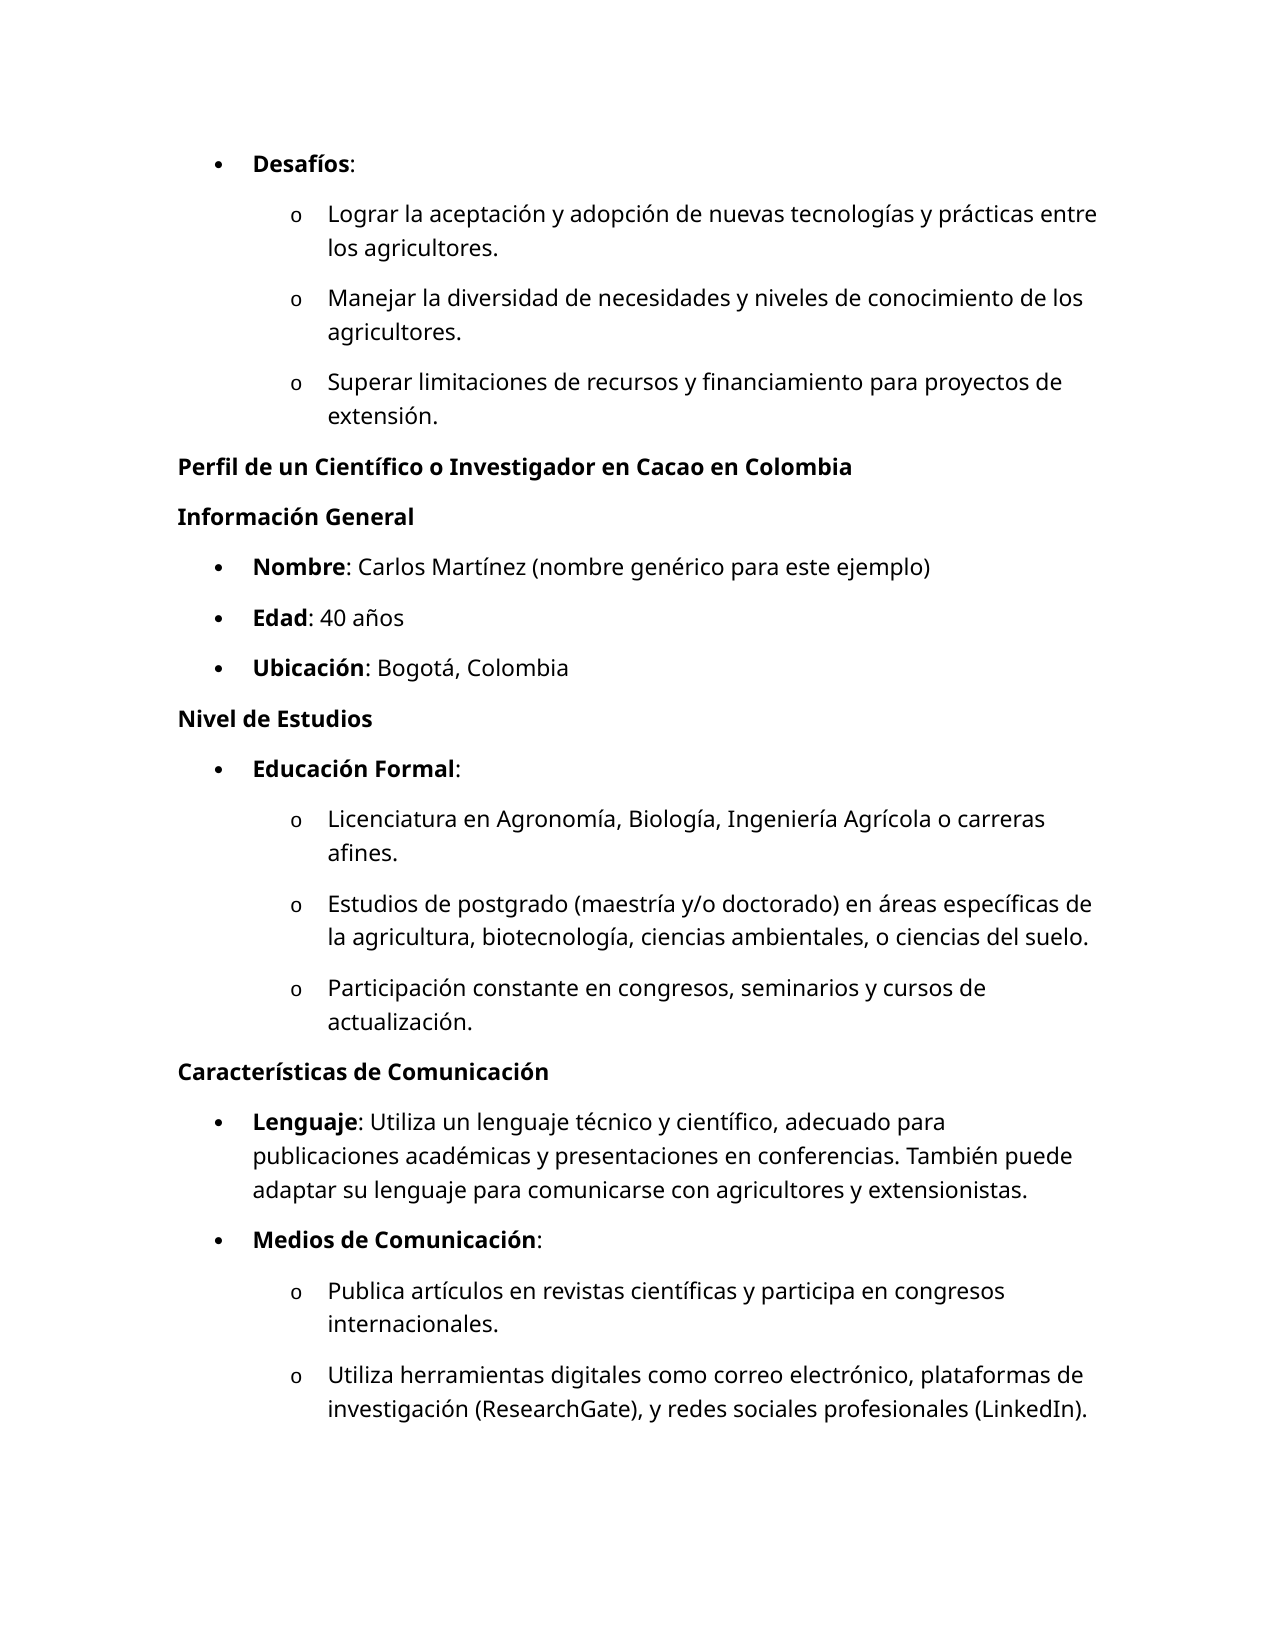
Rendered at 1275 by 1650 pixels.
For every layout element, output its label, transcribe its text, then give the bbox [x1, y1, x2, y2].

list Licenciatura en Agronomía, Biología, Ingeniería Agrícola o carreras afines. [290, 803, 1098, 868]
list Ubicación: Bogotá, Colombia [215, 652, 1098, 683]
text Perfil de un Científico o Investigador en Cacao en Colombia [177, 451, 1098, 482]
list Publica artículos en revistas científicas y participa en congresos internacionales. [290, 1275, 1098, 1340]
text Características de Comunicación [177, 1056, 1098, 1087]
list Edad: 40 años [215, 602, 1098, 633]
text Nivel de Estudios [177, 703, 1098, 734]
list Superar limitaciones de recursos y financiamiento para proyectos de extensión. [290, 366, 1098, 431]
list Participación constante en congresos, seminarios y cursos de actualización. [290, 972, 1098, 1037]
text Información General [177, 501, 1098, 532]
list Lenguaje: Utiliza un lenguaje técnico y científico, adecuado para publicaciones académicas y presentaciones en conferencias. También puede adaptar su lenguaje para comunicarse con agricultores y extensionistas. [215, 1106, 1098, 1205]
list Desafíos: [215, 148, 1098, 179]
list Lograr la aceptación y adopción de nuevas tecnologías y prácticas entre los agricultores. [290, 198, 1098, 263]
list Utiliza herramientas digitales como correo electrónico, plataformas de investigación (ResearchGate), y redes sociales profesionales (LinkedIn). [290, 1359, 1098, 1424]
list Medios de Comunicación: [215, 1224, 1098, 1256]
list Nombre: Carlos Martínez (nombre genérico para este ejemplo) [215, 551, 1098, 583]
list Educación Formal: [215, 753, 1098, 784]
list Estudios de postgrado (maestría y/o doctorado) en áreas específicas de la agricultura, biotecnología, ciencias ambientales, o ciencias del suelo. [290, 888, 1098, 953]
list Manejar la diversidad de necesidades y niveles de conocimiento de los agricultores. [290, 282, 1098, 347]
